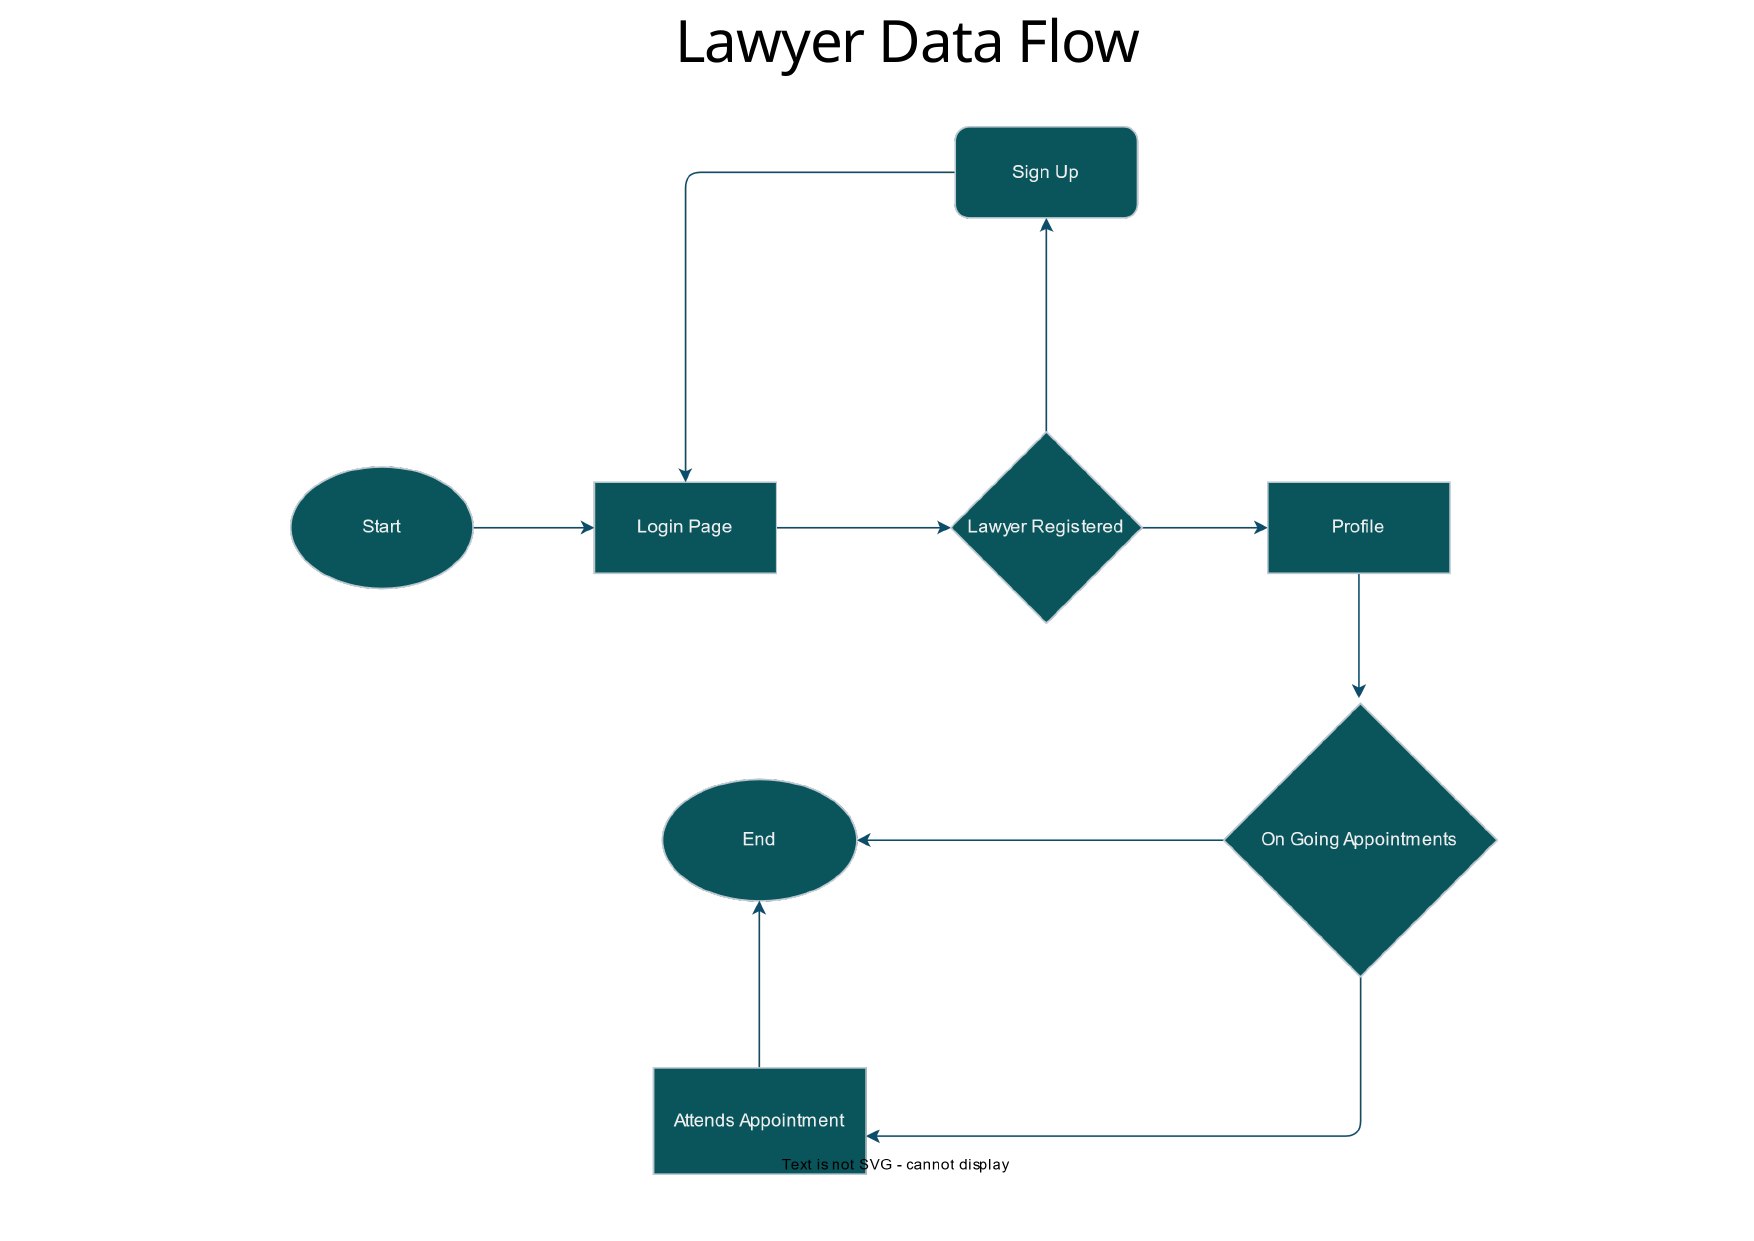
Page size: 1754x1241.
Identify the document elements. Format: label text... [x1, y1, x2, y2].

picture [290, 126, 1499, 1176]
title Lawyer Data Flow [600, 0, 1754, 79]
